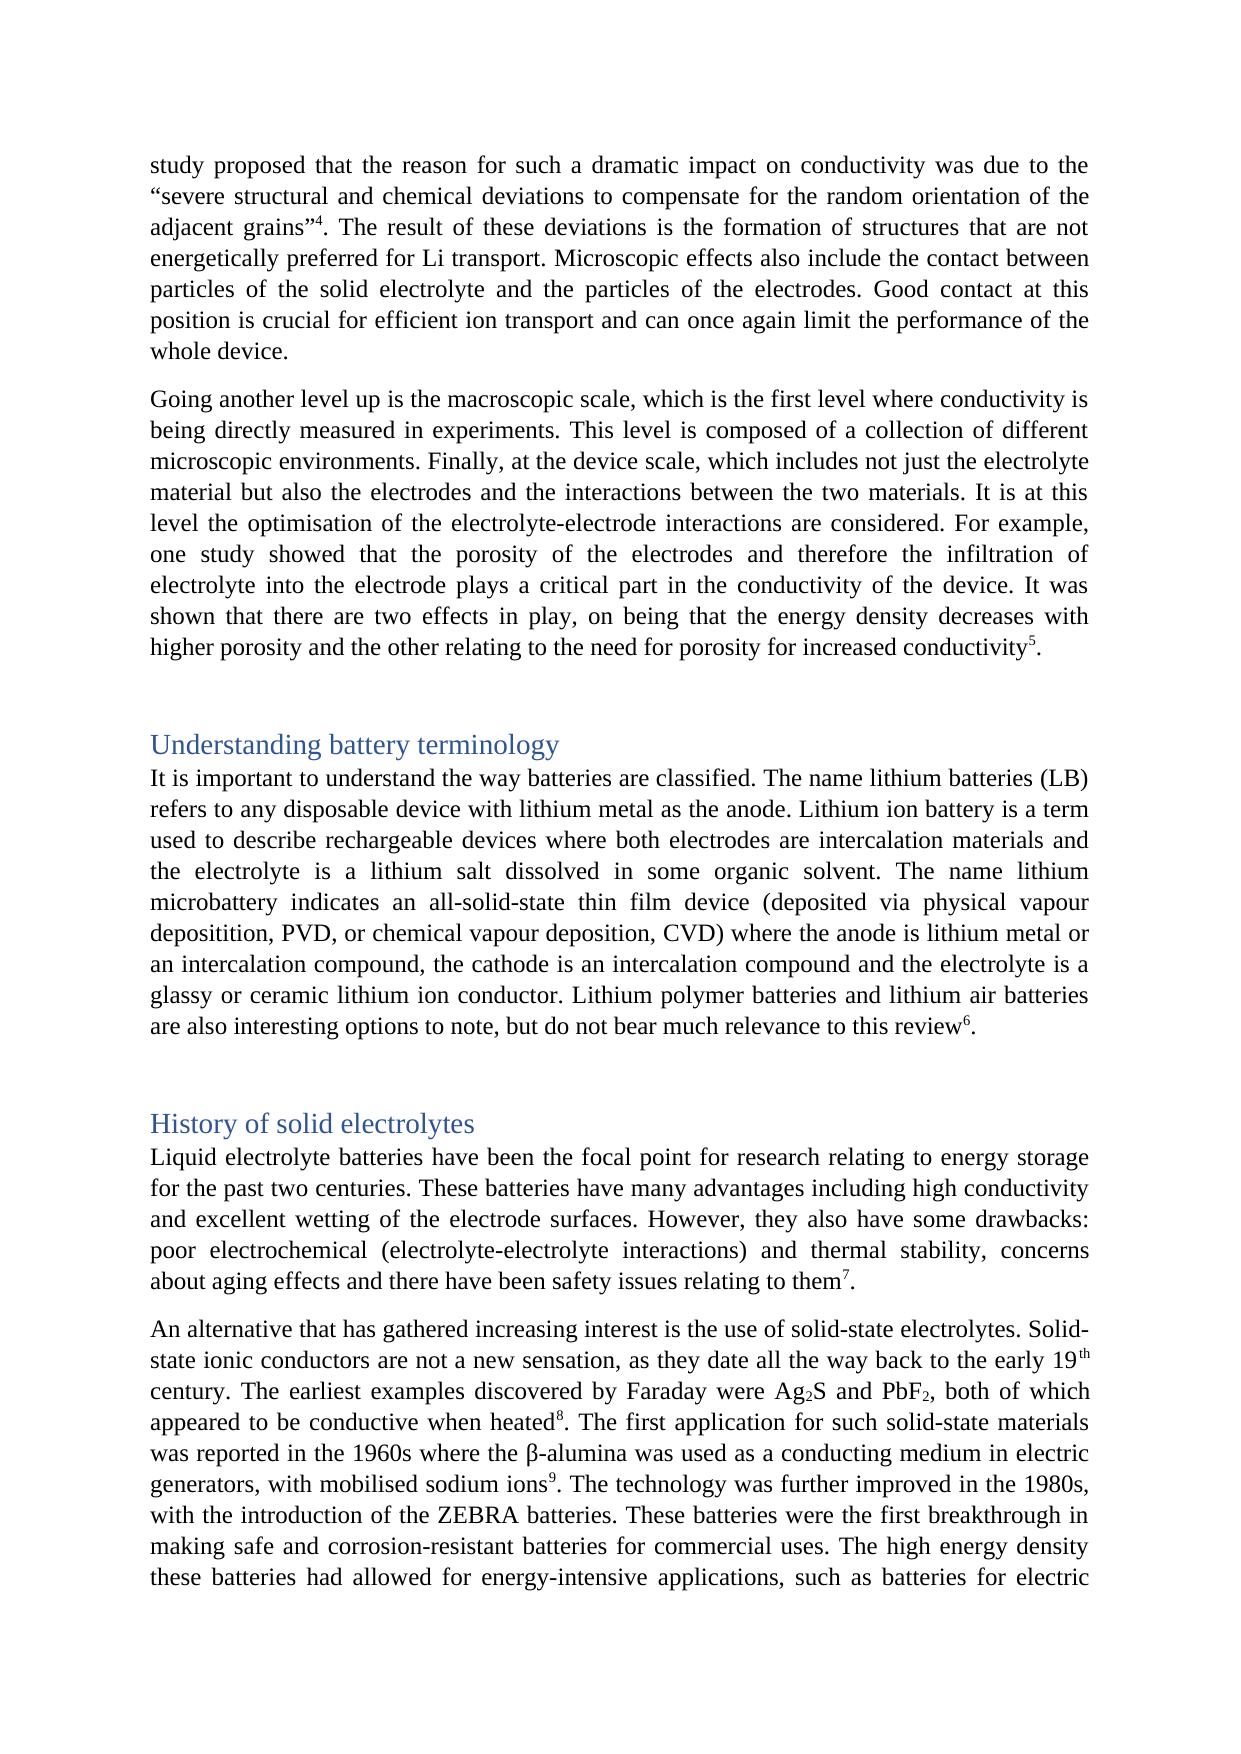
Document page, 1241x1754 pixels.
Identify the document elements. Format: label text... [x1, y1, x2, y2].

subtitle Understanding battery terminology [150, 727, 1090, 760]
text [150, 1314, 1090, 1591]
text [150, 150, 1090, 365]
text Going another level up is the macroscopic scale, which is the first level where conductivity is being directly measured in experiments. This level is composed of a collection of different microscopic environments. Finally, at the device scale, which includes not just the electrolyte material but also the electrodes and the interactions between the two materials. It is at this level the optimisation of the electrolyte-electrode interactions are considered. For example, one study showed that the porosity of the electrodes and therefore the infiltration of electrolyte into the electrode plays a critical part in the conductivity of the device. It was shown that there are two effects in play, on being that the energy density decreases with higher porosity and the other relating to the need for porosity for increased conductivity5. [150, 384, 1090, 661]
text Liquid electrolyte batteries have been the focal point for research relating to energy storage for the past two centuries. These batteries have many advantages including high conductivity and excellent wetting of the electrode surfaces. However, they also have some drawbacks: poor electrochemical (electrolyte-electrolyte interactions) and thermal stability, concerns about aging effects and there have been safety issues relating to them7. [150, 1142, 1090, 1295]
text It is important to understand the way batteries are classified. The name lithium batteries (LB) refers to any disposable device with lithium metal as the anode. Lithium ion battery is a term used to describe rechargeable devices where both electrodes are intercalation materials and the electrolyte is a lithium salt dissolved in some organic solvent. The name lithium microbattery indicates an all-solid-state thin film device (deposited via physical vapour depositition, PVD, or chemical vapour deposition, CVD) where the anode is lithium metal or an intercalation compound, the cathode is an intercalation compound and the electrolyte is a glassy or ceramic lithium ion conductor. Lithium polymer batteries and lithium air batteries are also interesting options to note, but do not bear much relevance to this review6. [150, 763, 1090, 1040]
subtitle History of solid electrolytes [150, 1106, 1090, 1139]
